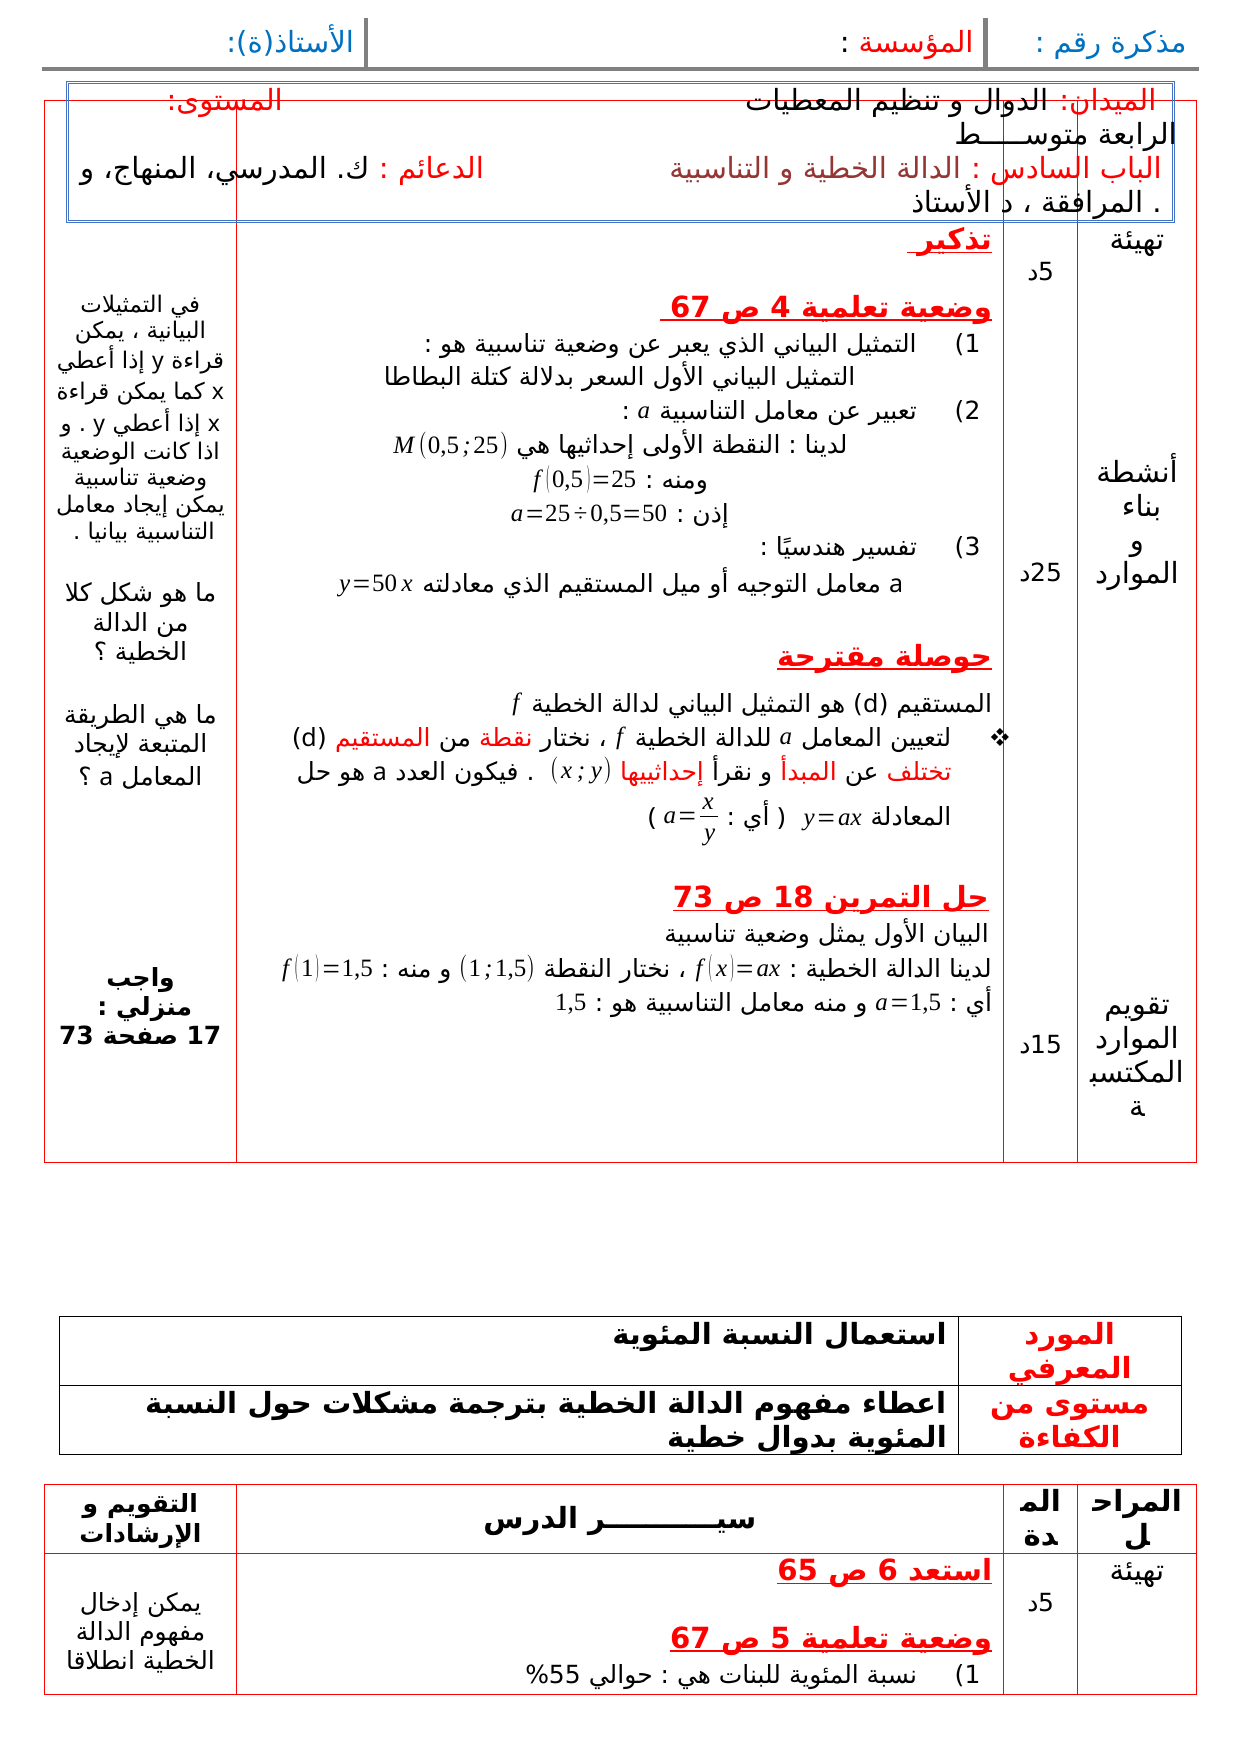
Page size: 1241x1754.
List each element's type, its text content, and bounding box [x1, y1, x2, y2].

table_cell اعطاء مفهوم الدالة الخطية بترجمة مشكلات حول النسبة المئوية بدوال خطية [60, 1386, 958, 1454]
table_cell تهيئة أنشطة بناء و الموارد تقويم الموارد المكتسبة [1078, 101, 1196, 1162]
table_header المورد المعرفي [959, 1317, 1181, 1385]
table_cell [1078, 1554, 1196, 1694]
table_cell تذكير وضعية تعلمية 4 ص 67 التمثيل البياني الذي يعبر عن وضعية تناسبية هو : التمثيل البياني الأول السعر بدلالة كتلة البطاطا تعبير عن معامل التناسبية : لدينا : النقطة الأولى إحداثيها هي ومنه : إذن : تفسير هندسيًا : a معامل التوجيه أو ميل المستقيم الذي معادلته حوصلة مقترحة المستقيم (d) هو التمثيل البياني لدالة الخطية لتعيين المعامل للدالة الخطية ، نختار نقطة من المستقيم (d) تختلف عن المبدأ و نقرأ إحداثييها . فيكون العدد a هو حل المعادلة ﴿ أي : ﴾ حل التمرين 18 ص 73 البيان الأول يمثل وضعية تناسبية لدينا الدالة الخطية : ، نختار النقطة و منه : أي : و منه معامل التناسبية هو : [237, 223, 1003, 1162]
table_header المراحل [1078, 1485, 1196, 1553]
table_header المدة [1004, 1485, 1077, 1553]
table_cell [237, 1554, 1003, 1694]
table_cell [45, 1554, 236, 1694]
table_cell 5د 25د 15د [1004, 1554, 1077, 1694]
table_cell 5د 25د 15د [1004, 223, 1077, 1162]
table_cell 5د 25د 15د [1004, 101, 1077, 220]
table_cell مستوى من الكفاءة [959, 1386, 1181, 1454]
table_header سيـــــــــــر الدرس [237, 1485, 1003, 1553]
table_cell في التمثيلات البيانية ، يمكن قراءة y إذا أعطي x كما يمكن قراءة x إذا أعطي y . و اذا كانت الوضعية وضعية تناسبية يمكن إيجاد معامل التناسبية بيانيا . ما هو شكل كلا من الدالة الخطية ؟ ما هي الطريقة المتبعة لإيجاد المعامل a ؟ واجب منزلي : 17 صفحة 73 [45, 101, 236, 1162]
table_cell تذكير وضعية تعلمية 4 ص 67 التمثيل البياني الذي يعبر عن وضعية تناسبية هو : التمثيل البياني الأول السعر بدلالة كتلة البطاطا تعبير عن معامل التناسبية : لدينا : النقطة الأولى إحداثيها هي ومنه : إذن : تفسير هندسيًا : a معامل التوجيه أو ميل المستقيم الذي معادلته حوصلة مقترحة المستقيم (d) هو التمثيل البياني لدالة الخطية لتعيين المعامل للدالة الخطية ، نختار نقطة من المستقيم (d) تختلف عن المبدأ و نقرأ إحداثييها . فيكون العدد a هو حل المعادلة ﴿ أي : ﴾ حل التمرين 18 ص 73 البيان الأول يمثل وضعية تناسبية لدينا الدالة الخطية : ، نختار النقطة و منه : أي : و منه معامل التناسبية هو : [237, 101, 1003, 220]
table_header استعمال النسبة المئوية [60, 1317, 958, 1385]
table_header التقويم و الإرشادات [45, 1485, 236, 1553]
